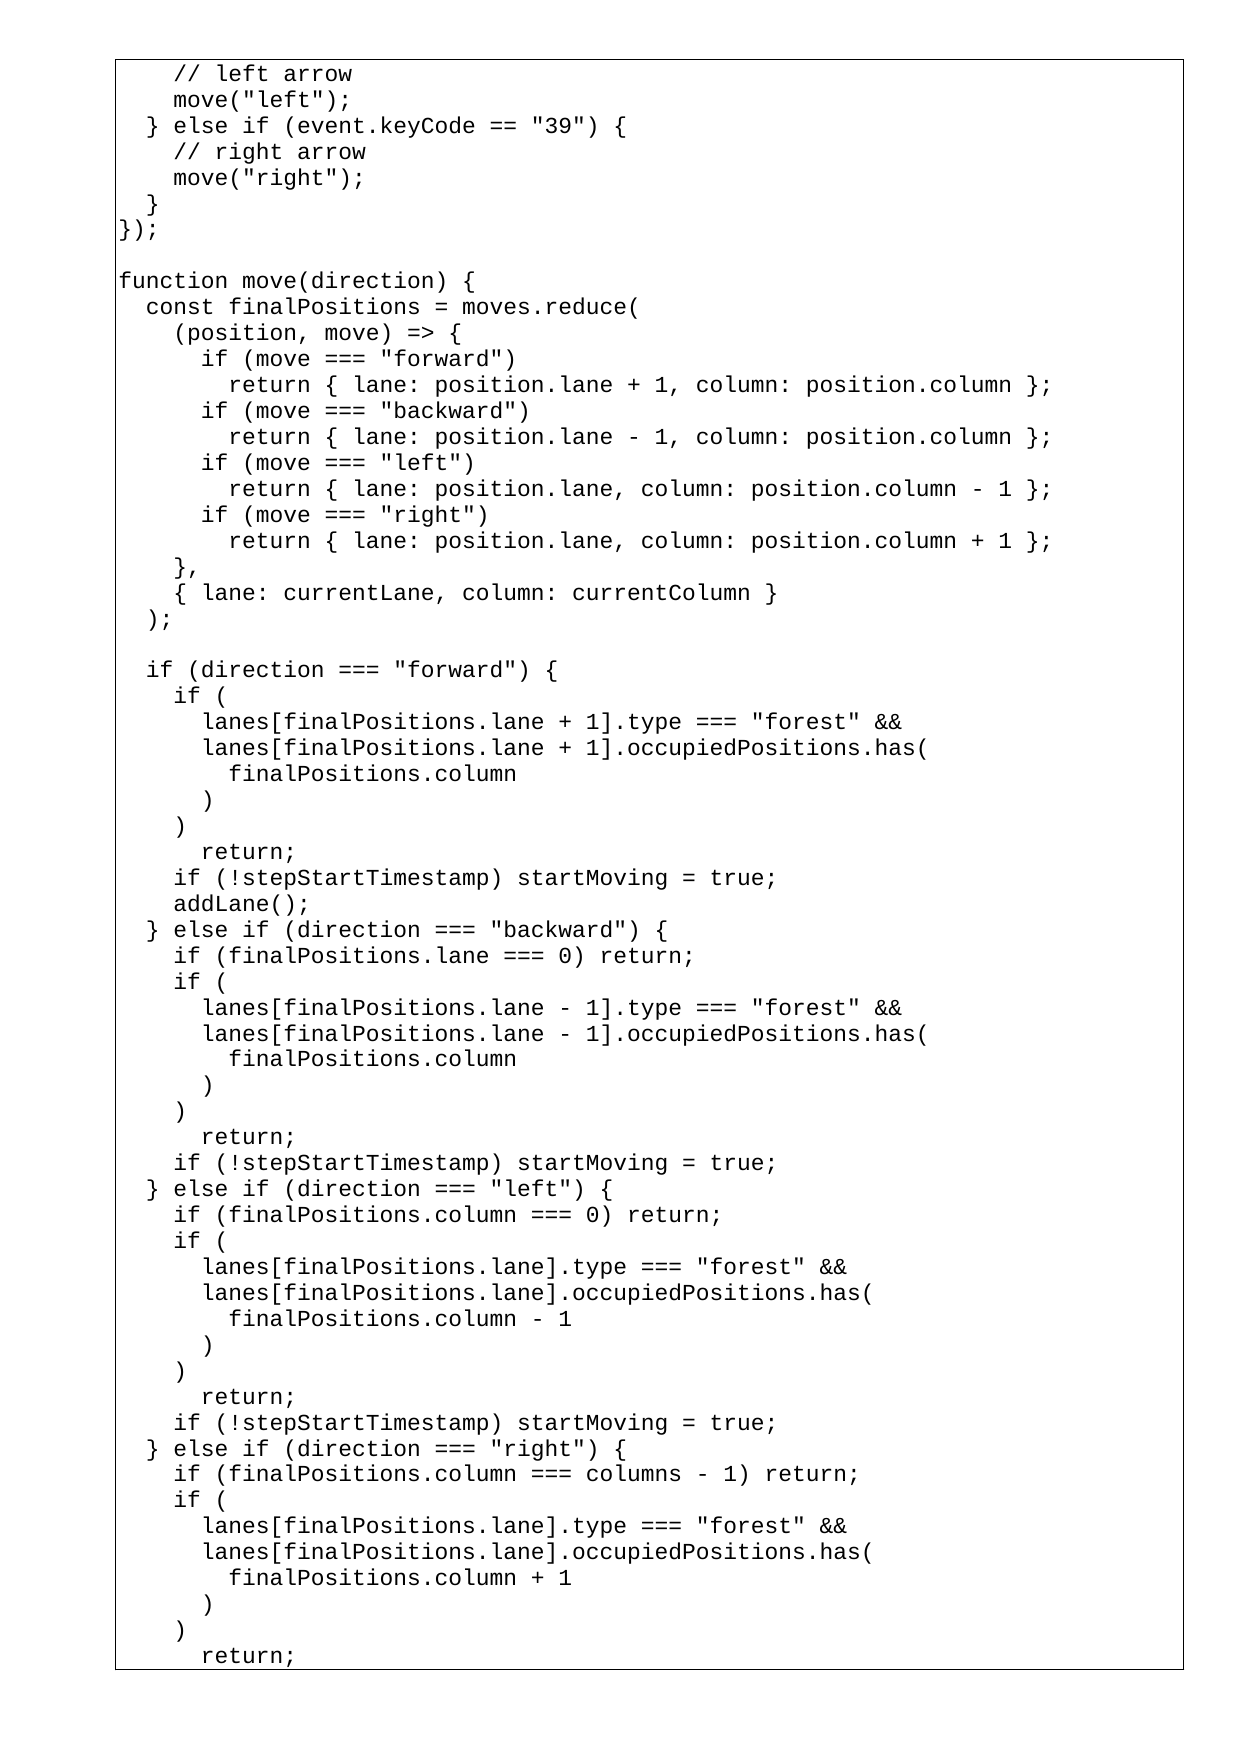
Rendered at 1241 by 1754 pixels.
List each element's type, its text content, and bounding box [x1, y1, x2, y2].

text }); [118, 218, 1181, 244]
text return { lane: position.lane - 1, column: position.column }; [118, 425, 1181, 451]
text ); [118, 607, 1181, 633]
text if ( [118, 685, 1181, 711]
text lanes[finalPositions.lane].occupiedPositions.has( [118, 1281, 1181, 1307]
text { lane: currentLane, column: currentColumn } [118, 581, 1181, 607]
text move("right"); [118, 166, 1181, 192]
text } [118, 192, 1181, 218]
text return; [118, 1644, 1181, 1669]
text }, [118, 555, 1181, 581]
text } else if (event.keyCode == "39") { [118, 114, 1181, 140]
text } else if (direction === "right") { [118, 1437, 1181, 1463]
text if (!stepStartTimestamp) startMoving = true; [118, 1411, 1181, 1437]
text } else if (direction === "backward") { [118, 918, 1181, 944]
text // left arrow [116, 60, 1183, 88]
text if (move === "forward") [118, 347, 1181, 373]
text finalPositions.column + 1 [118, 1567, 1181, 1592]
text return; [118, 1385, 1181, 1411]
text if (finalPositions.column === columns - 1) return; [118, 1463, 1181, 1489]
text const finalPositions = moves.reduce( [118, 296, 1181, 322]
text lanes[finalPositions.lane].type === "forest" && [118, 1515, 1181, 1541]
text return { lane: position.lane, column: position.column - 1 }; [118, 477, 1181, 503]
text lanes[finalPositions.lane - 1].type === "forest" && [118, 996, 1181, 1022]
text lanes[finalPositions.lane + 1].occupiedPositions.has( [118, 737, 1181, 762]
text ) [118, 1333, 1181, 1359]
text // right arrow [118, 140, 1181, 166]
text if (move === "right") [118, 503, 1181, 529]
text ) [118, 1100, 1181, 1126]
text lanes[finalPositions.lane - 1].occupiedPositions.has( [118, 1022, 1181, 1048]
text if ( [118, 1229, 1181, 1255]
text ) [118, 1592, 1181, 1618]
text if ( [118, 970, 1181, 996]
text return { lane: position.lane, column: position.column + 1 }; [118, 529, 1181, 555]
text lanes[finalPositions.lane].type === "forest" && [118, 1255, 1181, 1281]
text ) [118, 788, 1181, 814]
text if ( [118, 1489, 1181, 1515]
text lanes[finalPositions.lane + 1].type === "forest" && [118, 711, 1181, 737]
text return { lane: position.lane + 1, column: position.column }; [118, 373, 1181, 399]
text } else if (direction === "left") { [118, 1177, 1181, 1203]
text if (move === "backward") [118, 399, 1181, 425]
text lanes[finalPositions.lane].occupiedPositions.has( [118, 1541, 1181, 1567]
text addLane(); [118, 892, 1181, 918]
text function move(direction) { [118, 270, 1181, 296]
text ) [118, 814, 1181, 840]
text ) [118, 1074, 1181, 1100]
text move("left"); [118, 88, 1181, 114]
text (position, move) => { [118, 322, 1181, 347]
text if (!stepStartTimestamp) startMoving = true; [118, 866, 1181, 892]
text ) [118, 1618, 1181, 1644]
text finalPositions.column - 1 [118, 1307, 1181, 1333]
text if (finalPositions.column === 0) return; [118, 1203, 1181, 1229]
text if (move === "left") [118, 451, 1181, 477]
text return; [118, 1126, 1181, 1152]
text if (direction === "forward") { [118, 659, 1181, 685]
text if (finalPositions.lane === 0) return; [118, 944, 1181, 970]
text finalPositions.column [118, 762, 1181, 788]
text if (!stepStartTimestamp) startMoving = true; [118, 1152, 1181, 1177]
text ) [118, 1359, 1181, 1385]
text finalPositions.column [118, 1048, 1181, 1074]
text return; [118, 840, 1181, 866]
